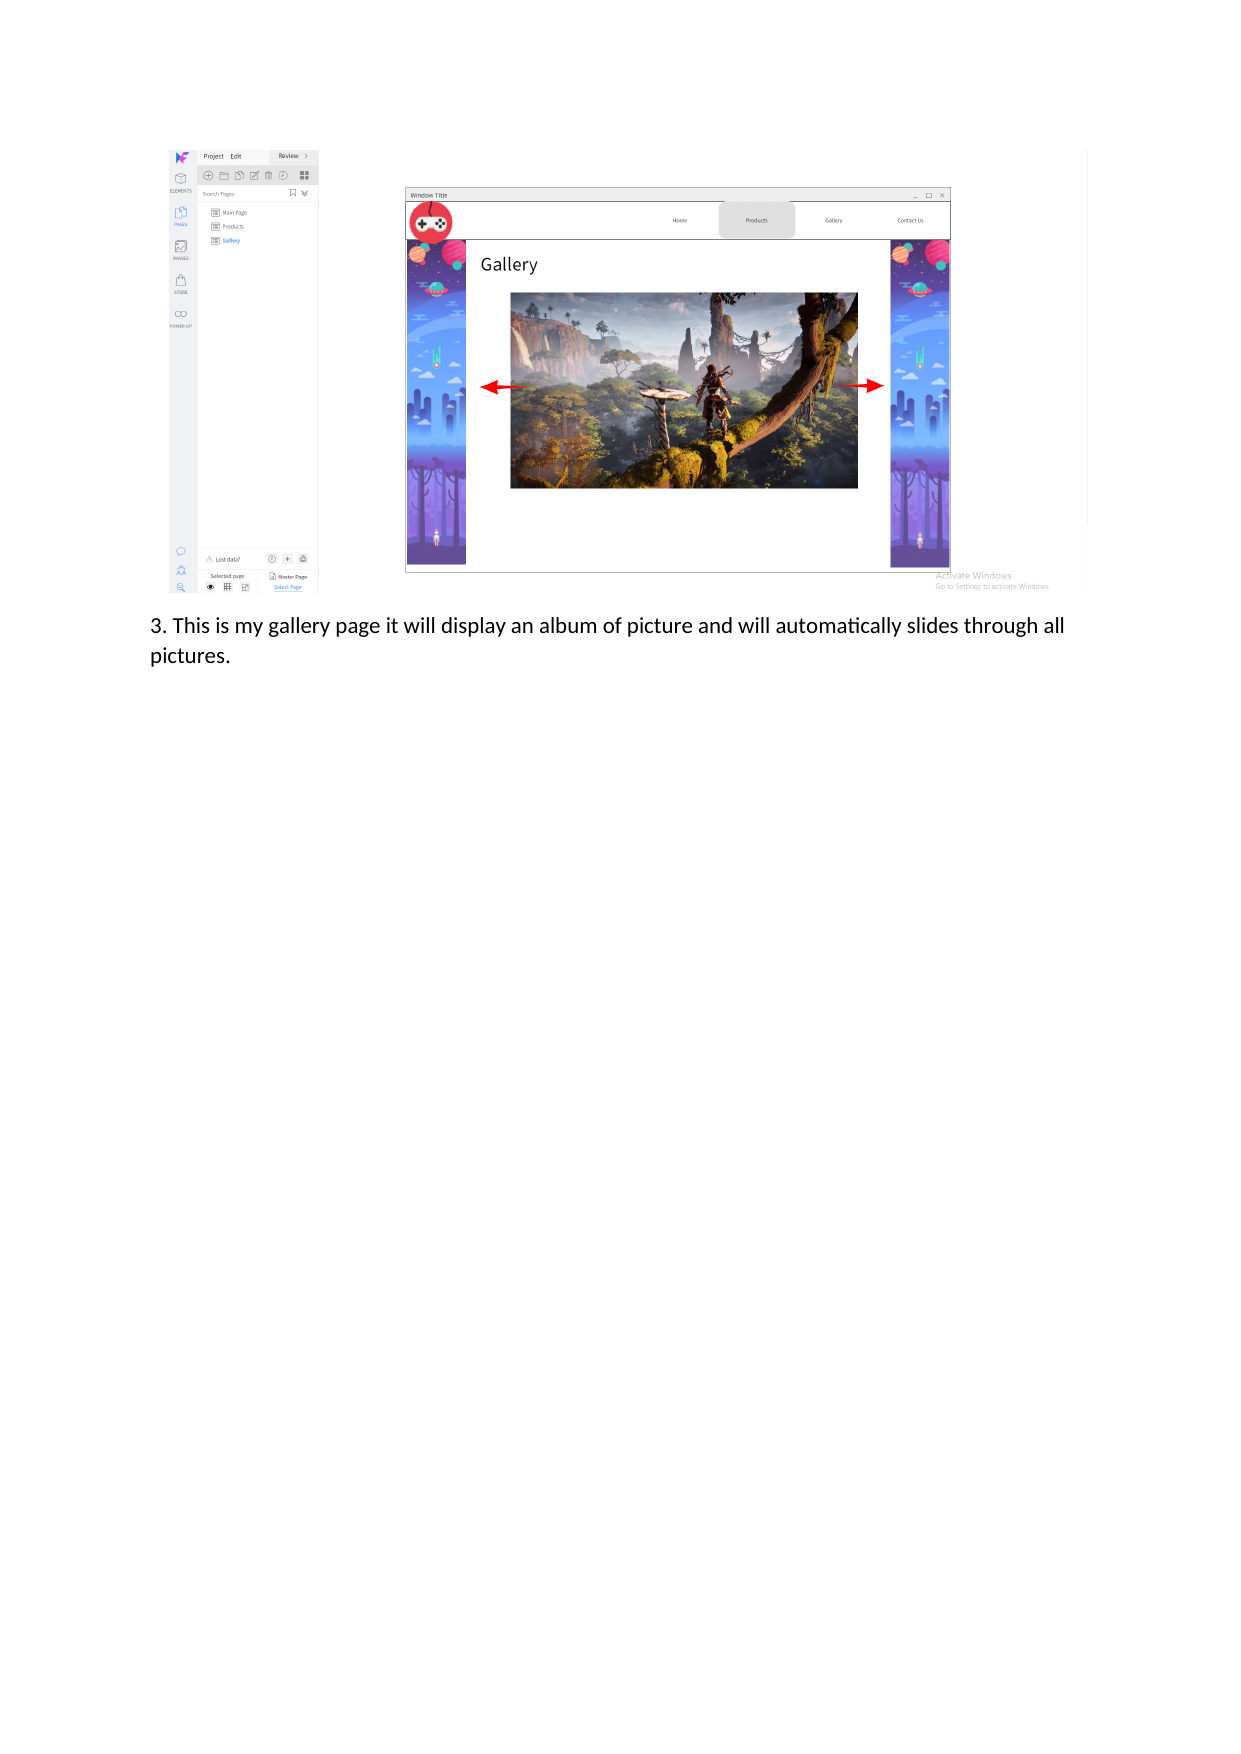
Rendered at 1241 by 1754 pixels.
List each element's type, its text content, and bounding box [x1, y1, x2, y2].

text 3. This is my gallery page it will display an album of picture and will automatically slides through all pictures. [150, 611, 1090, 669]
